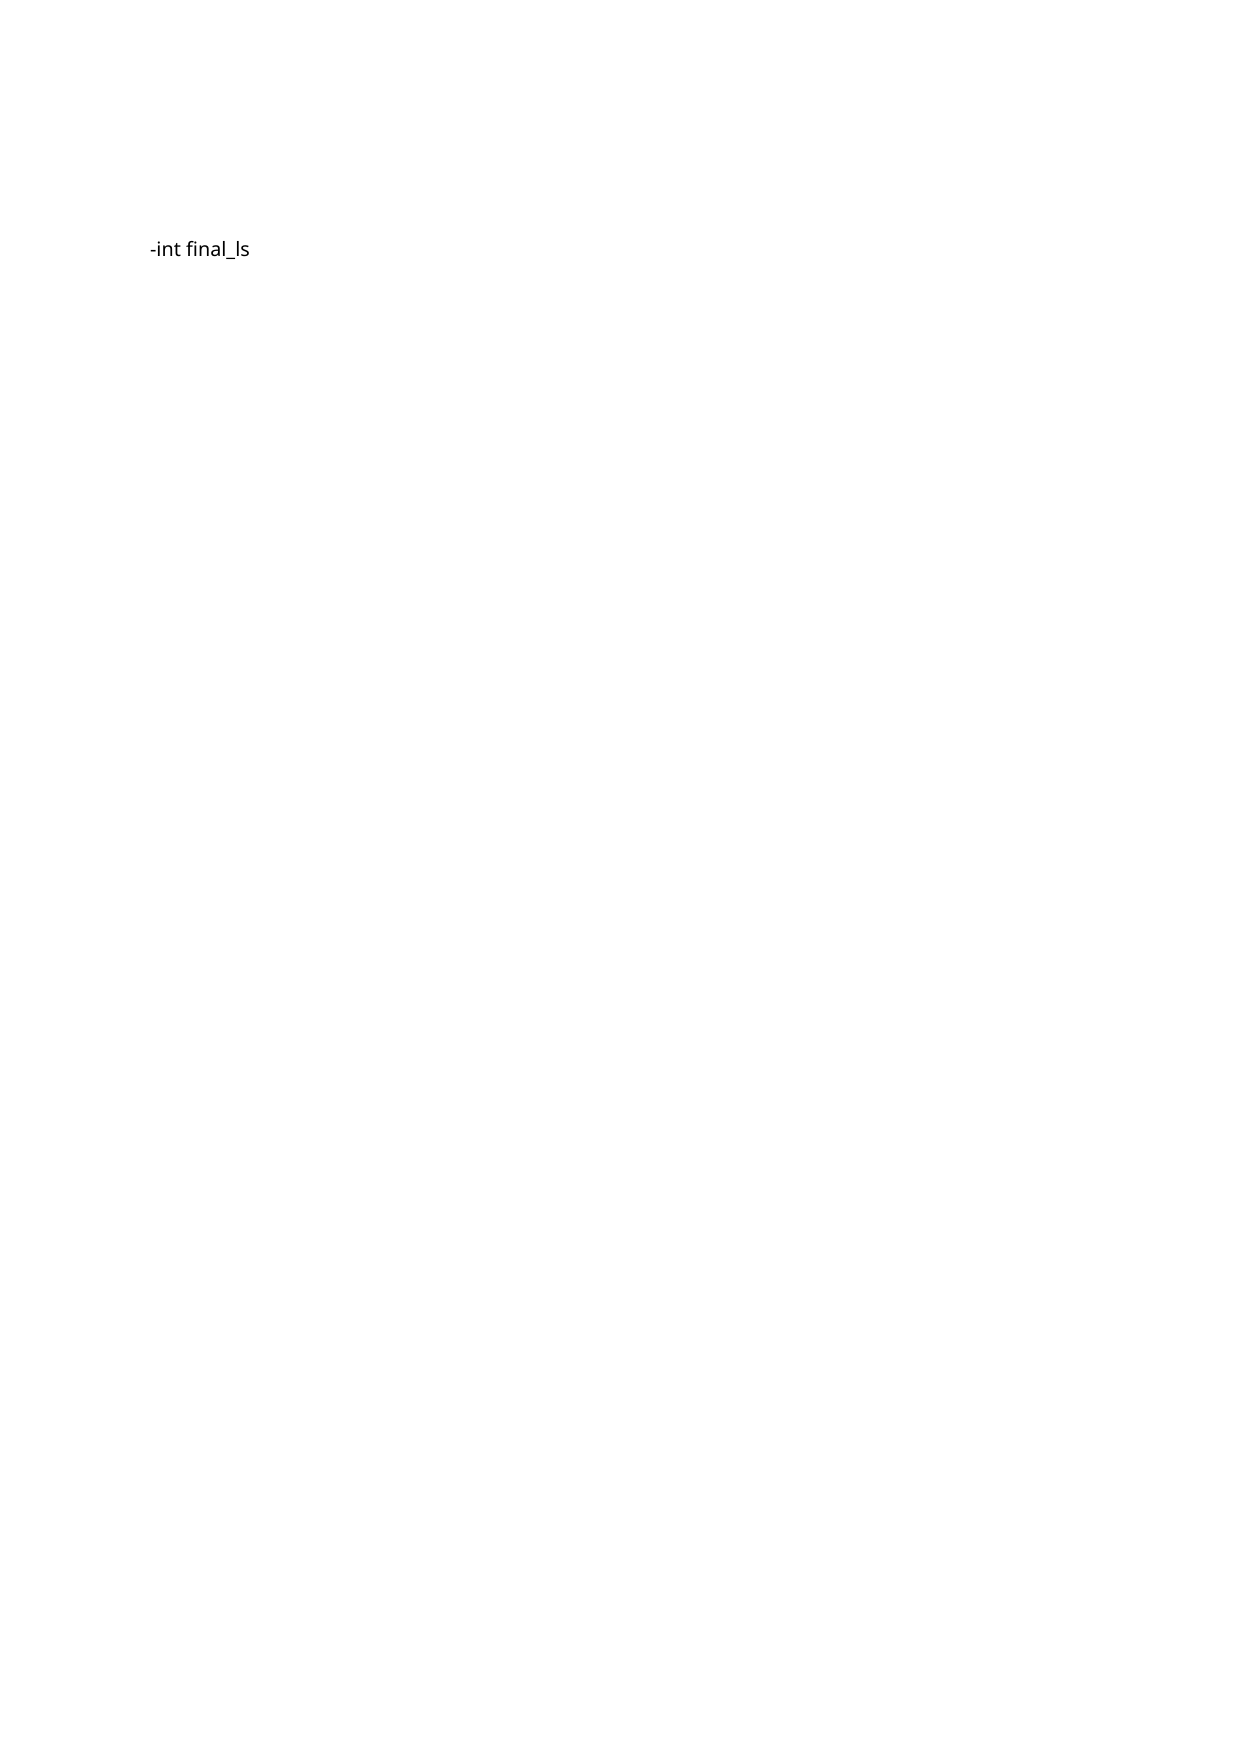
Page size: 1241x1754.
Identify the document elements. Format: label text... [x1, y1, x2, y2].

text -int final_ls [150, 235, 1090, 262]
